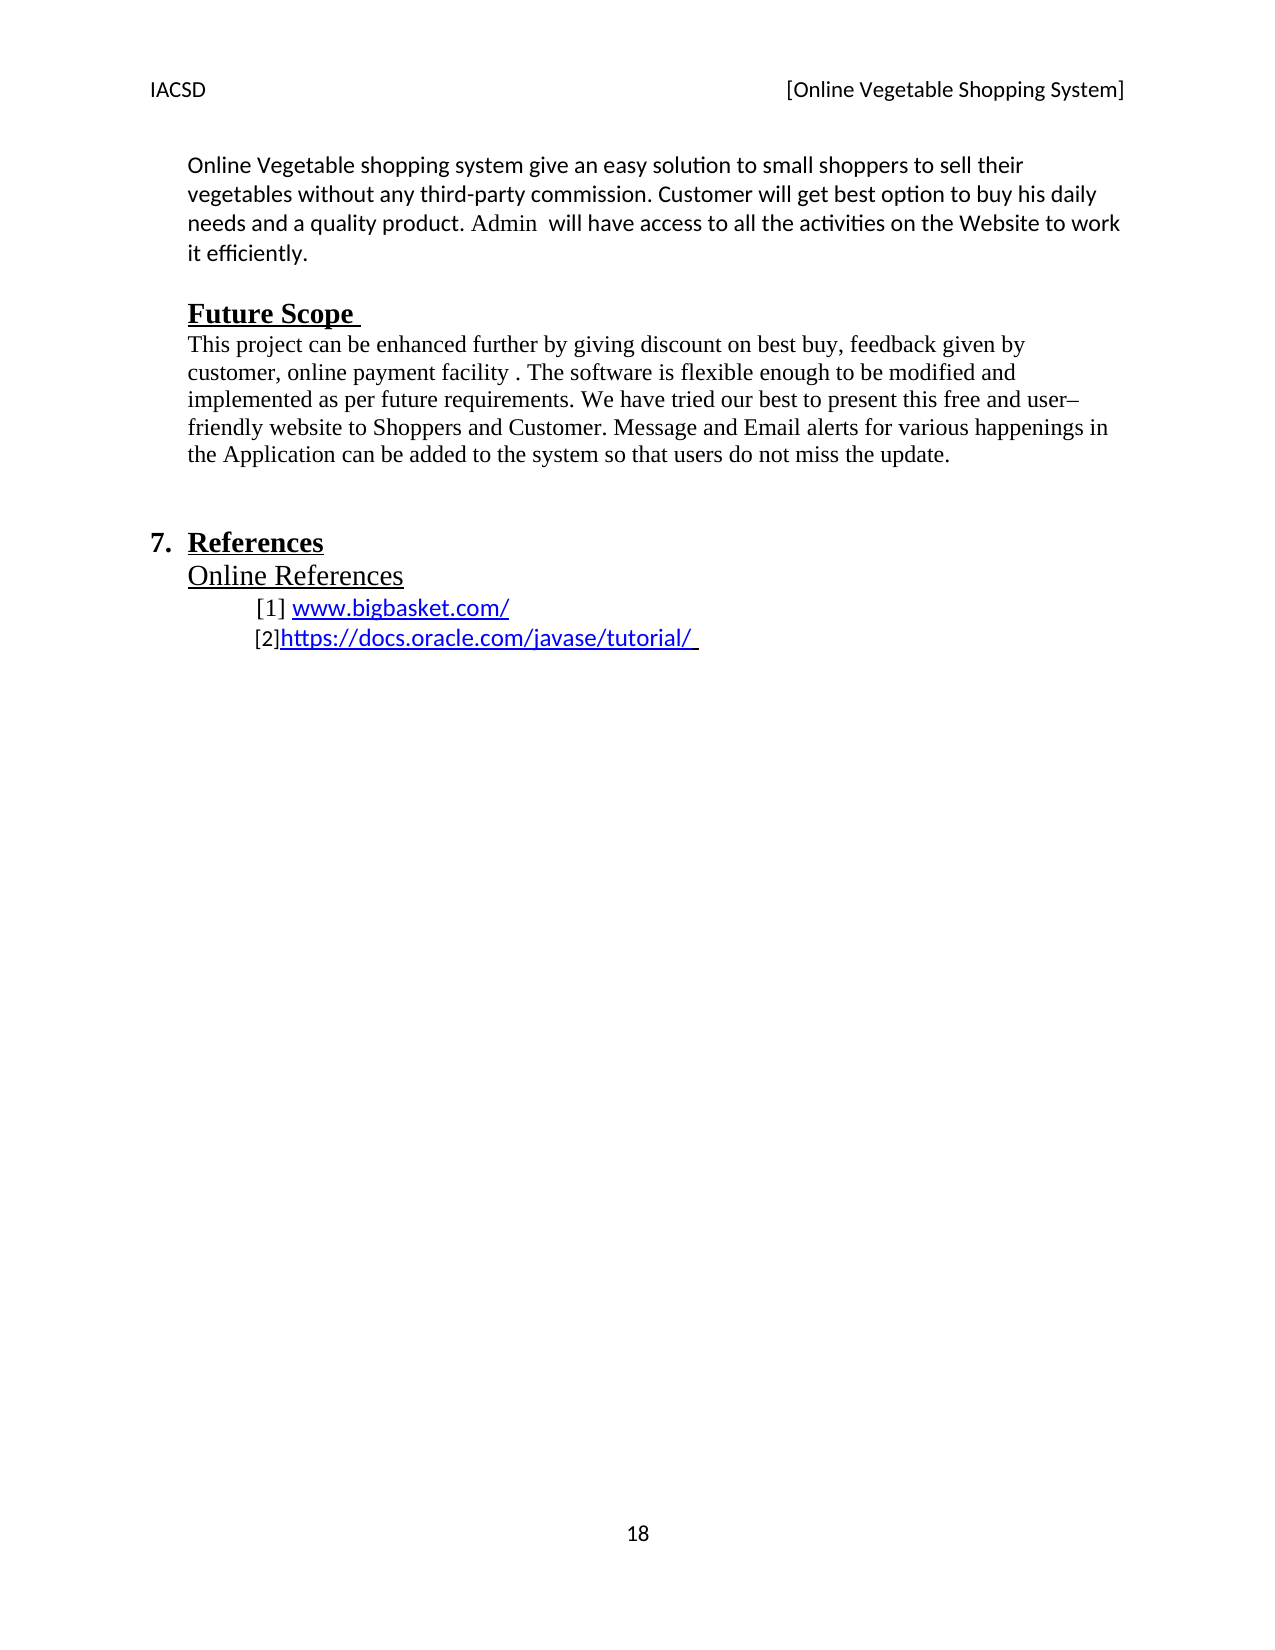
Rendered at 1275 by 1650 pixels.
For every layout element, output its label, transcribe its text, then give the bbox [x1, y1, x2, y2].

text Online Vegetable shopping system give an easy solution to small shoppers to sell their vegetables without any third-party commission. Customer will get best option to buy his daily needs and a quality product. Admin will have access to all the activities on the Website to work it efficiently. [187, 150, 1125, 267]
text This project can be enhanced further by giving discount on best buy, feedback given by customer, online payment facility . The software is flexible enough to be modified and implemented as per future requirements. We have tried our best to present this free and user–friendly website to Shoppers and Customer. Message and Email alerts for various happenings in the Application can be added to the system so that users do not miss the update. [187, 330, 1125, 468]
text Future Scope [187, 296, 1125, 330]
text Online References [187, 558, 1125, 592]
list www.bigbasket.com/ [256, 592, 1125, 622]
list References [150, 525, 1125, 558]
text [2]https://docs.oracle.com/javase/tutorial/ [187, 622, 1125, 653]
